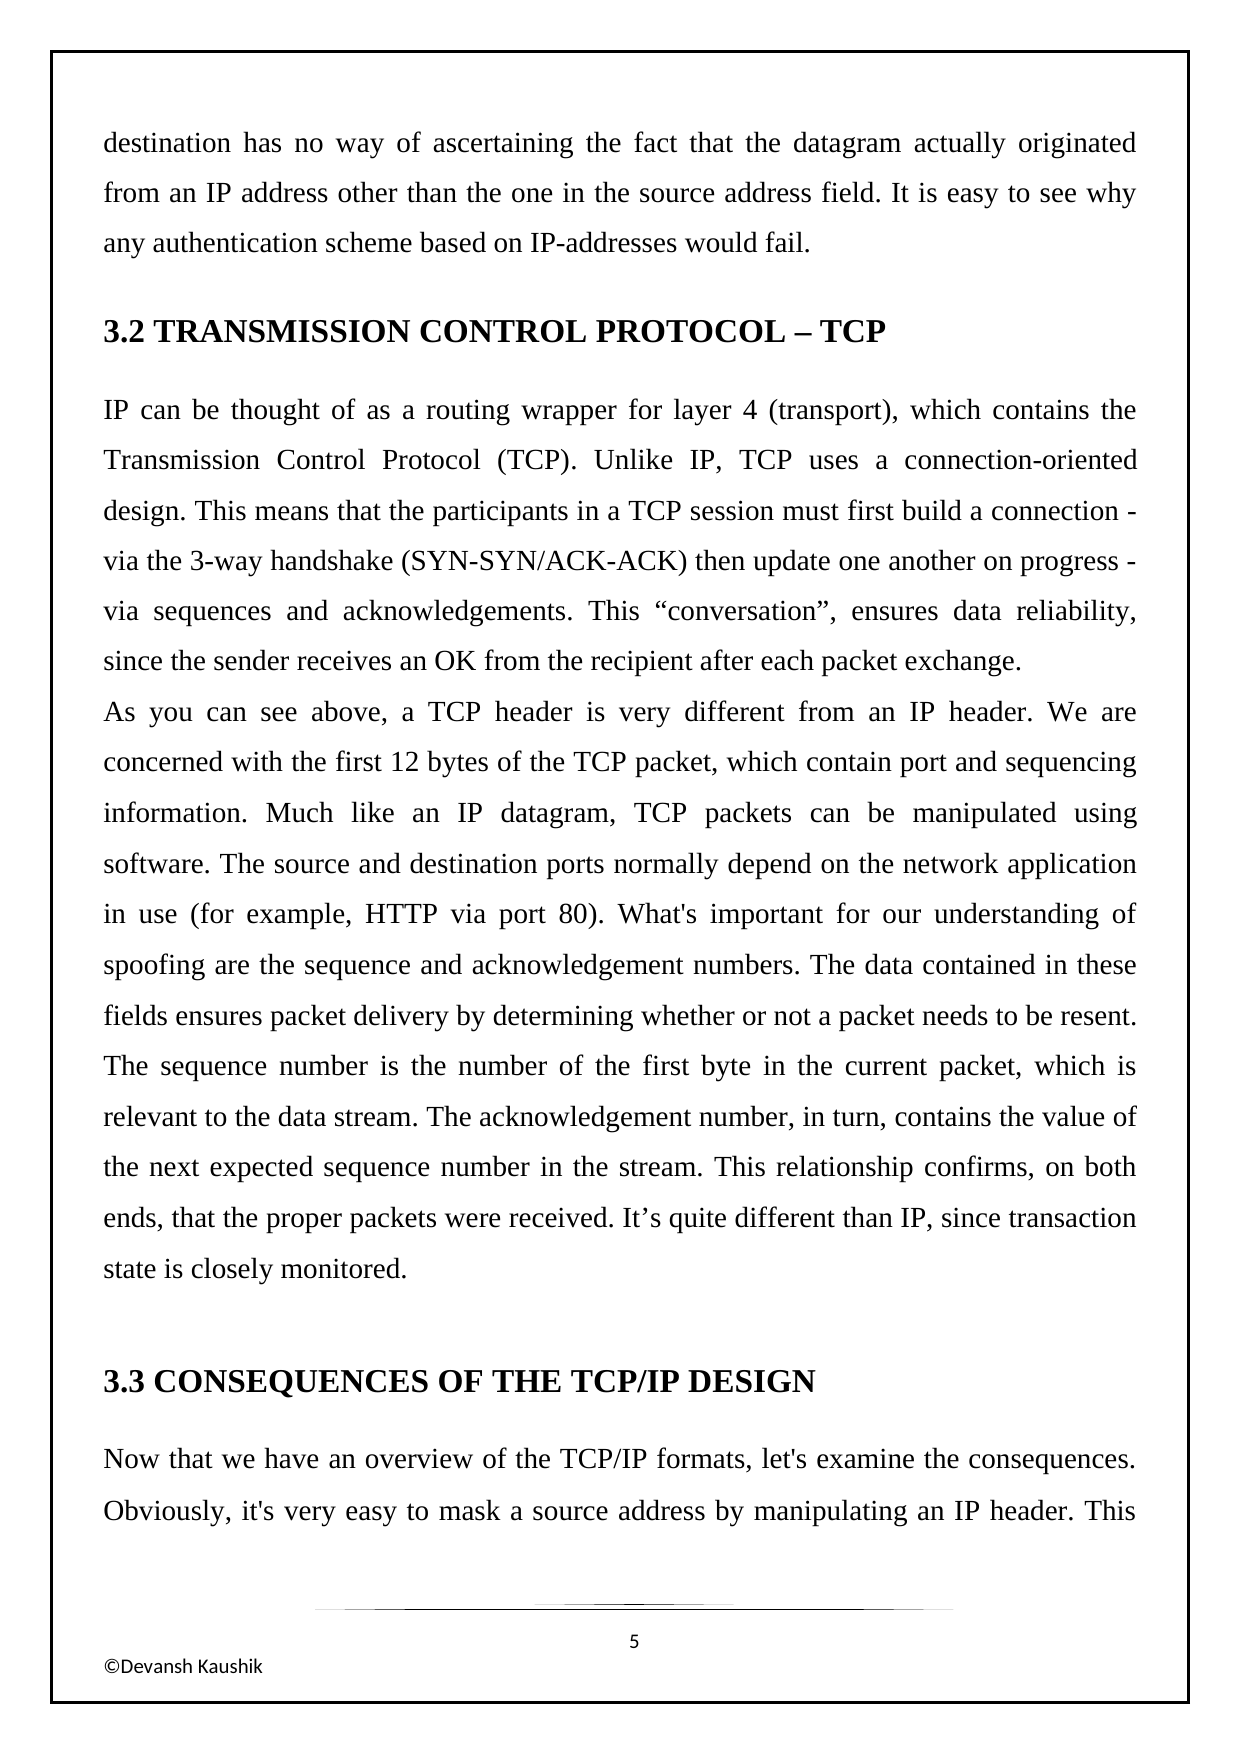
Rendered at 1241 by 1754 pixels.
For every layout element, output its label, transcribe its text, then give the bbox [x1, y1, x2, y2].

text 3.3 CONSEQUENCES OF THE TCP/IP DESIGN [103, 1361, 1165, 1399]
text destination has no way of ascertaining the fact that the datagram actually originated from an IP address other than the one in the source address field. It is easy to see why any authentication scheme based on IP-addresses would fail. [103, 125, 1138, 258]
text As you can see above, a TCP header is very different from an IP header. We are concerned with the first 12 bytes of the TCP packet, which contain port and sequencing information. Much like an IP datagram, TCP packets can be manipulated using software. The source and destination ports normally depend on the network application in use (for example, HTTP via port 80). What's important for our understanding of spoofing are the sequence and acknowledgement numbers. The data contained in these fields ensures packet delivery by determining whether or not a packet needs to be resent. The sequence number is the number of the first byte in the current packet, which is relevant to the data stream. The acknowledgement number, in turn, contains the value of the next expected sequence number in the stream. This relationship confirms, on both ends, that the proper packets were received. It’s quite different than IP, since transaction state is closely monitored. [103, 694, 1138, 1284]
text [103, 1441, 1138, 1527]
text IP can be thought of as a routing wrapper for layer 4 (transport), which contains the Transmission Control Protocol (TCP). Unlike IP, TCP uses a connection-oriented design. This means that the participants in a TCP session must first build a connection - via the 3-way handshake (SYN-SYN/ACK-ACK) then update one another on progress - via sequences and acknowledgements. This “conversation”, ensures data reliability, since the sender receives an OK from the recipient after each packet exchange. [103, 392, 1138, 677]
text 3.2 TRANSMISSION CONTROL PROTOCOL – TCP [103, 311, 1165, 349]
